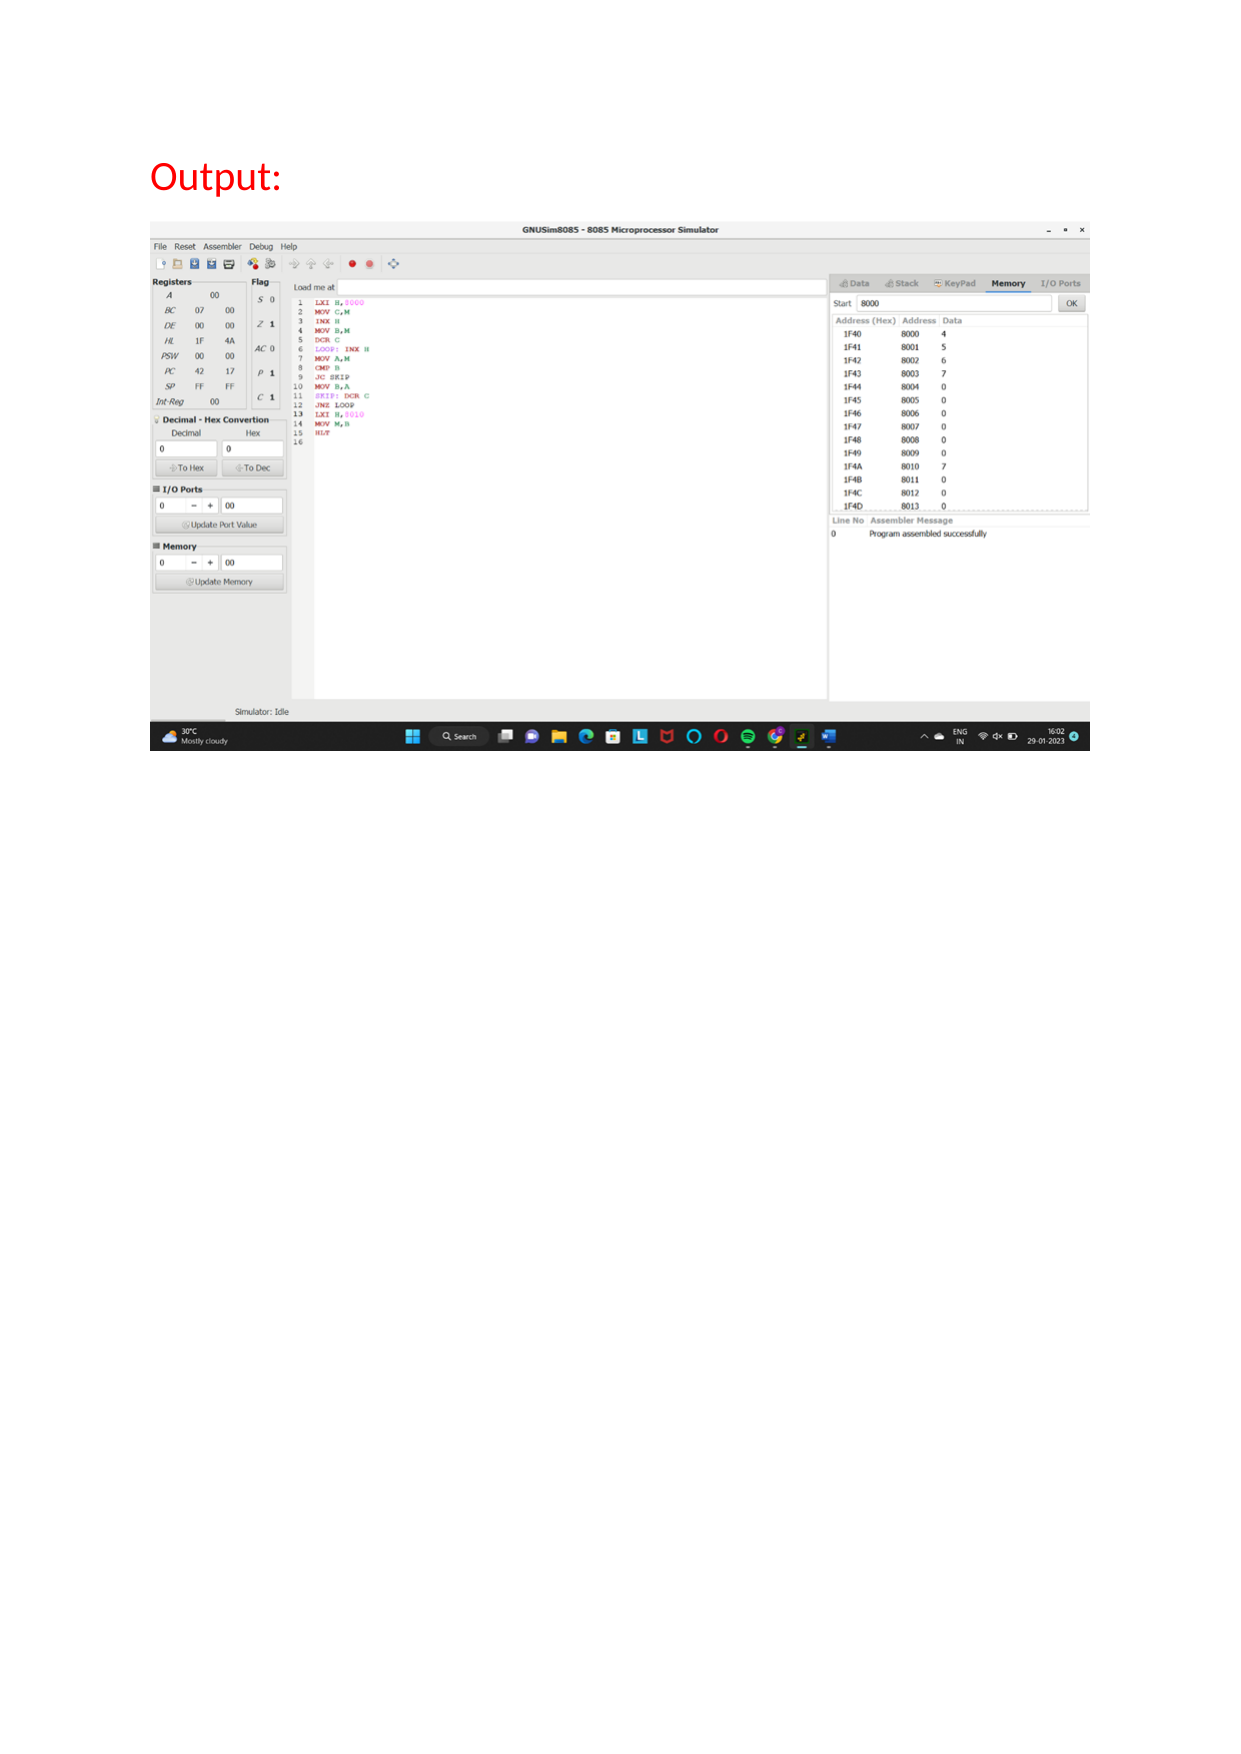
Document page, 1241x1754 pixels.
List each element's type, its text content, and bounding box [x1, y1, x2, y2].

picture [150, 221, 1090, 751]
text Output: [150, 150, 1090, 201]
